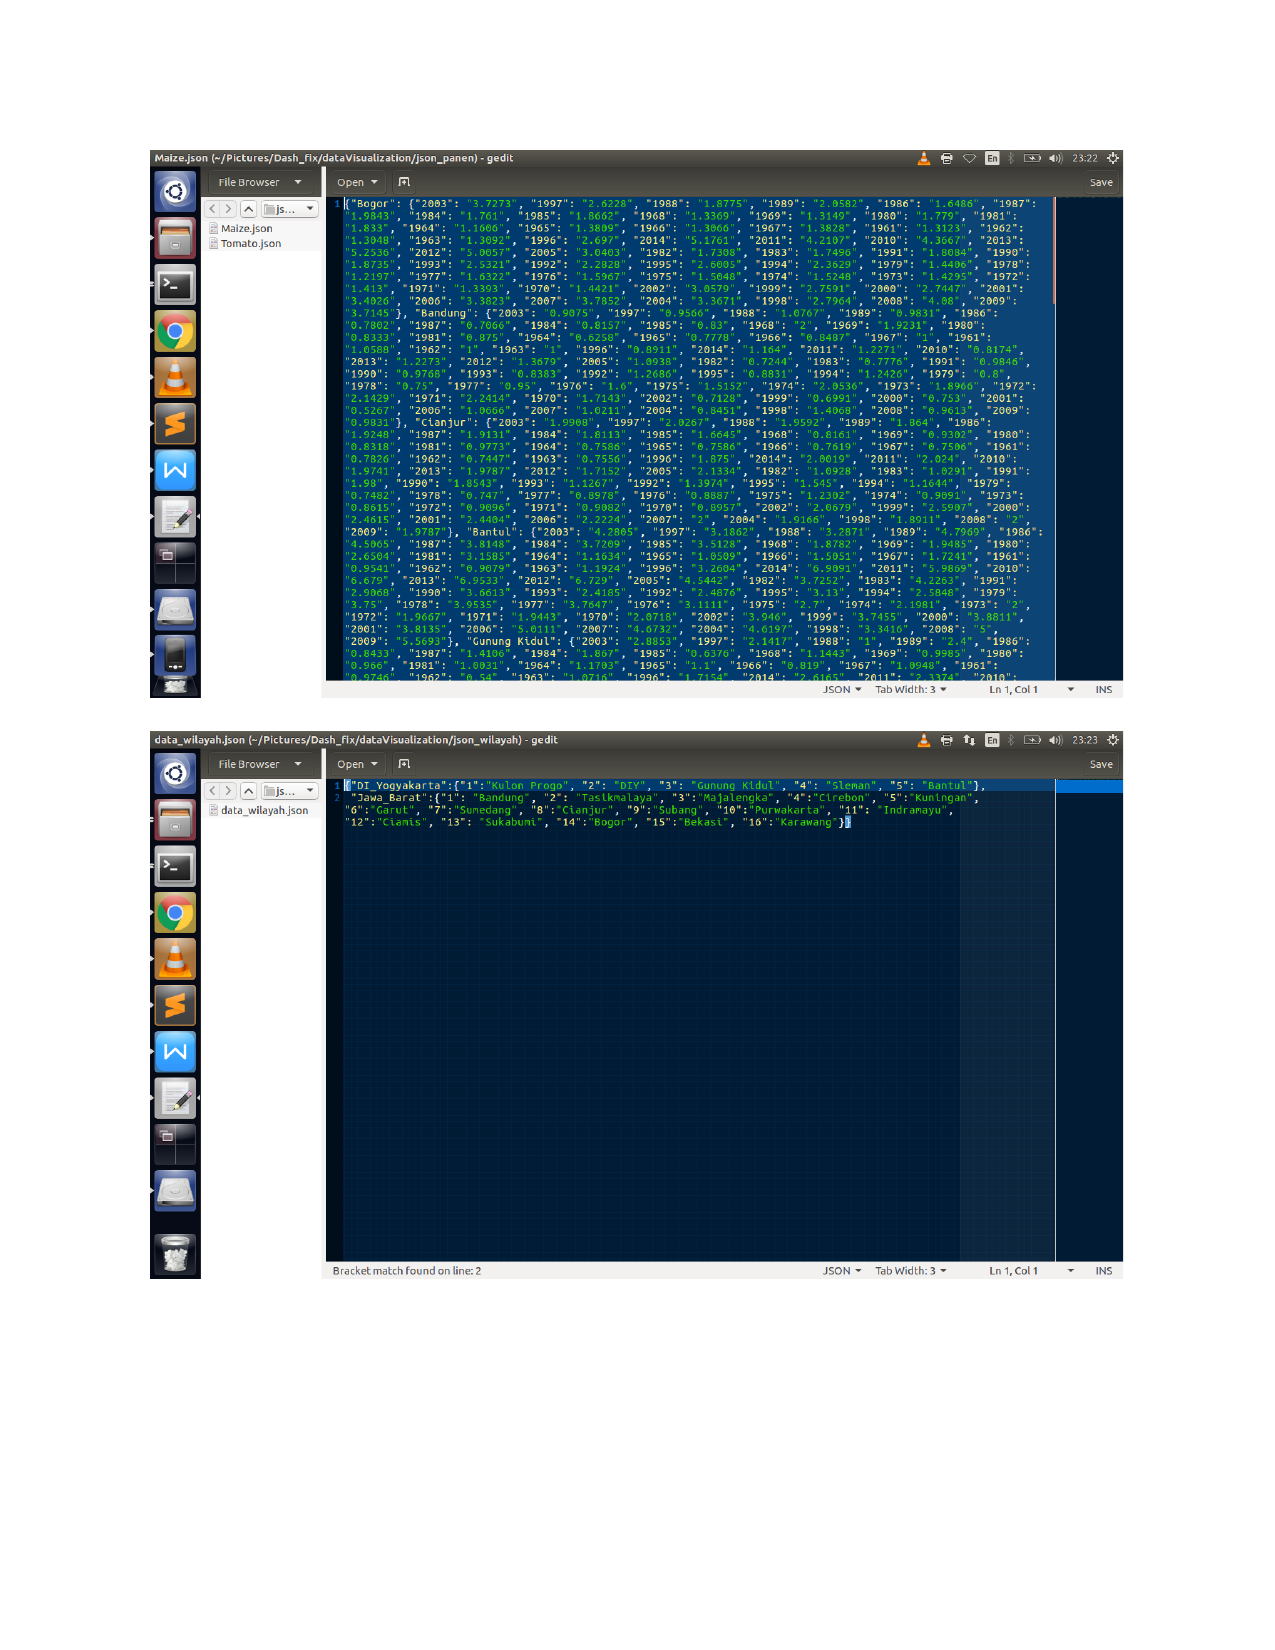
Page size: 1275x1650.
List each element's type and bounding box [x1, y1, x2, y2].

picture [150, 150, 1124, 698]
picture [150, 731, 1124, 1279]
